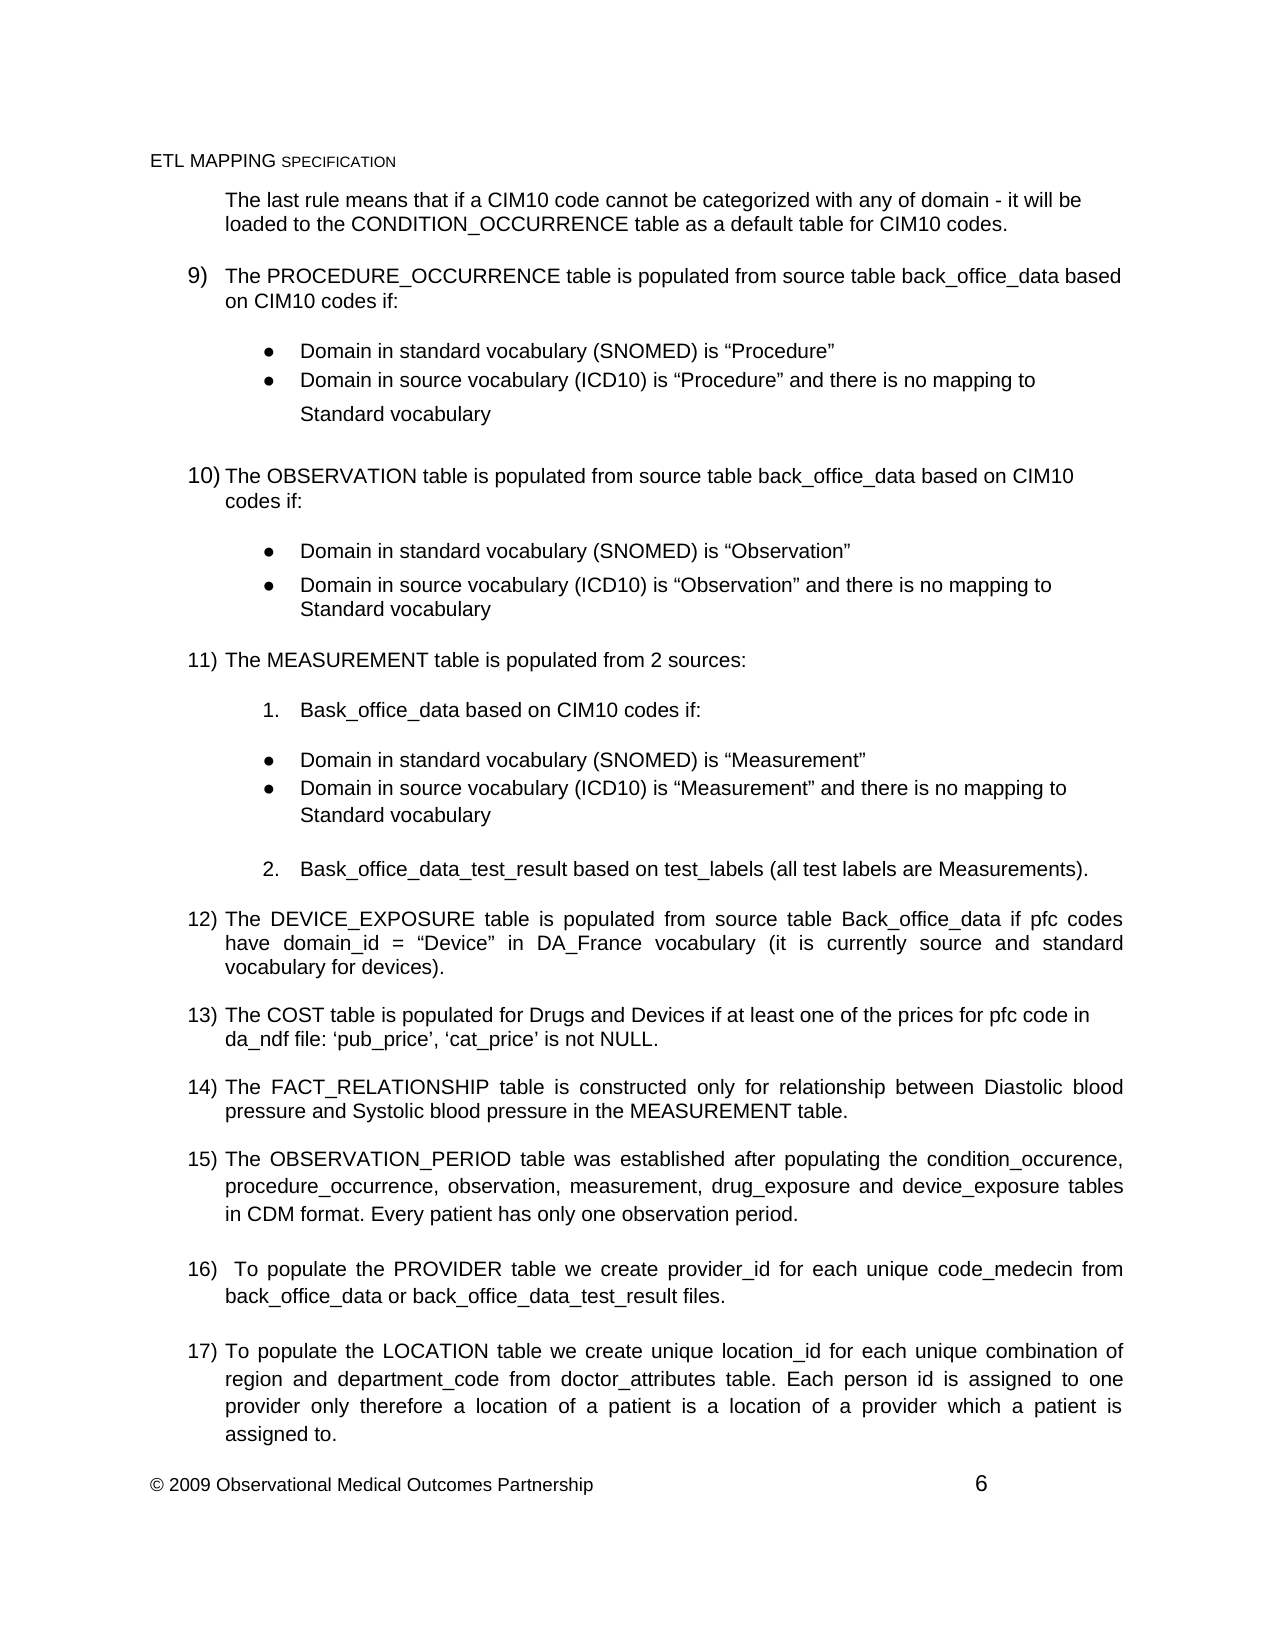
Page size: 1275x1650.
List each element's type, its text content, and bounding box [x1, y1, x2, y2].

list To populate the LOCATION table we create unique location_id for each unique combination of region and department_code from doctor_attributes table. Each person id is assigned to one provider only therefore a location of a patient is a location of a provider which a patient is assigned to. [187, 1339, 1124, 1446]
list Domain in standard vocabulary (SNOMED) is “Procedure” [262, 339, 1125, 363]
list Bask_office_data based on CIM10 codes if: [262, 698, 1125, 722]
list The OBSERVATION_PERIOD table was established after populating the condition_occurence, procedure_occurrence, observation, measurement, drug_exposure and device_exposure tables in CDM format. Every patient has only one observation period. [187, 1147, 1124, 1226]
list The FACT_RELATIONSHIP table is constructed only for relationship between Diastolic blood pressure and Systolic blood pressure in the MEASUREMENT table. [187, 1075, 1124, 1123]
list Domain in source vocabulary (ICD10) is “Observation” and there is no mapping to Standard vocabulary [262, 573, 1125, 621]
list Domain in standard vocabulary (SNOMED) is “Observation” [262, 539, 1125, 563]
list To populate the PROVIDER table we create provider_id for each unique code_medecin from back_office_data or back_office_data_test_result files. [187, 1257, 1124, 1308]
list Bask_office_data_test_result based on test_labels (all test labels are Measurements). [262, 857, 1125, 881]
list The MEASUREMENT table is populated from 2 sources: [187, 647, 1125, 671]
list The COST table is populated for Drugs and Devices if at least one of the prices for pfc code in da_ndf file: ‘pub_price’, ‘cat_price’ is not NULL. [187, 1003, 1125, 1051]
list The OBSERVATION table is populated from source table back_office_data based on CIM10 codes if: [187, 462, 1125, 513]
list Domain in source vocabulary (ICD10) is “Procedure” and there is no mapping to Standard vocabulary [262, 368, 1125, 426]
text The last rule means that if a CIM10 code cannot be categorized with any of domain - it will be loaded to the CONDITION_OCCURRENCE table as a default table for CIM10 codes. [225, 188, 1125, 236]
list Domain in standard vocabulary (SNOMED) is “Measurement” [262, 748, 1125, 772]
list Domain in source vocabulary (ICD10) is “Measurement” and there is no mapping to Standard vocabulary [262, 776, 1125, 827]
list The PROCEDURE_OCCURRENCE table is populated from source table back_office_data based on CIM10 codes if: [187, 262, 1125, 312]
list The DEVICE_EXPOSURE table is populated from source table Back_office_data if pfc codes have domain_id = “Device” in DA_France vocabulary (it is currently source and standard vocabulary for devices). [187, 907, 1124, 979]
